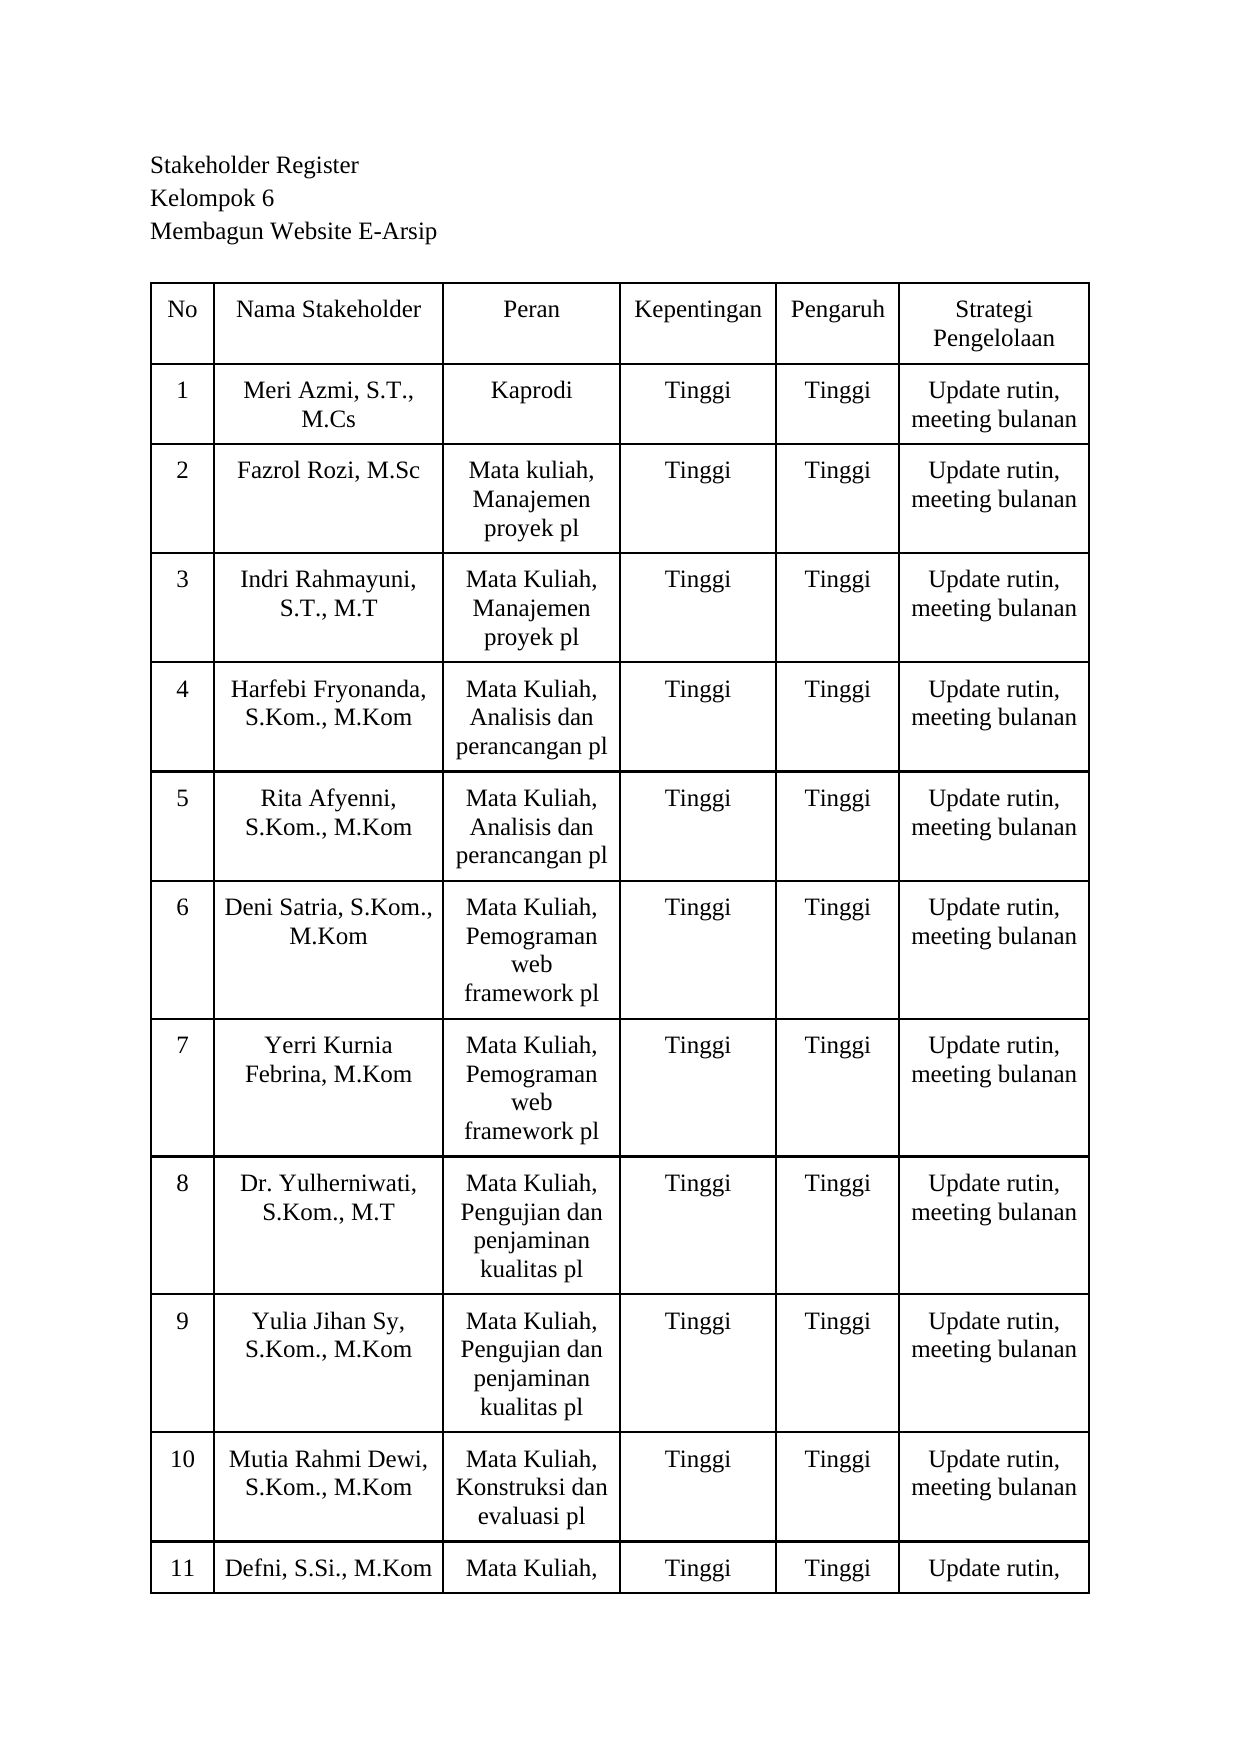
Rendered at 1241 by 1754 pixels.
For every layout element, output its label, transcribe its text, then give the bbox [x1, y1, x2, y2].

table_cell Tinggi [777, 1543, 898, 1592]
table_cell Tinggi [621, 554, 775, 661]
table_header No [152, 284, 213, 362]
table_header Pengaruh [777, 284, 898, 362]
table_cell Mata Kuliah, Konstruksi dan evaluasi pl [444, 1433, 619, 1540]
table_cell Tinggi [621, 445, 775, 552]
table_cell Mata Kuliah, Analisis dan perancangan pl [444, 773, 619, 879]
table_cell Yerri Kurnia Febrina, M.Kom [215, 1020, 442, 1155]
table_cell Tinggi [621, 1295, 775, 1431]
table_cell Defni, S.Si., M.Kom [215, 1543, 442, 1592]
table_cell Update rutin, meeting bulanan [900, 365, 1088, 443]
table_cell 5 [152, 773, 213, 879]
table_cell Update rutin, meeting bulanan [900, 1020, 1088, 1155]
table_cell Deni Satria, S.Kom., M.Kom [215, 882, 442, 1017]
table_cell Mata Kuliah, Pengujian dan penjaminan kualitas pl [444, 1158, 619, 1293]
table_cell Fazrol Rozi, M.Sc [215, 445, 442, 552]
table_cell Update rutin, meeting bulanan [900, 773, 1088, 879]
table_cell Update rutin, meeting bulanan [900, 1433, 1088, 1540]
table_cell Tinggi [777, 663, 898, 770]
table_cell Tinggi [621, 773, 775, 879]
table_cell Mutia Rahmi Dewi, S.Kom., M.Kom [215, 1433, 442, 1540]
table_cell 1 [152, 365, 213, 443]
table_cell Update rutin, meeting bulanan [900, 554, 1088, 661]
table_cell Tinggi [621, 1433, 775, 1540]
table_cell 7 [152, 1020, 213, 1155]
table_cell Harfebi Fryonanda, S.Kom., M.Kom [215, 663, 442, 770]
table_cell 4 [152, 663, 213, 770]
table_cell Tinggi [621, 1543, 775, 1592]
table_cell Mata Kuliah, Pemograman web framework pl [444, 882, 619, 1017]
table_cell 3 [152, 554, 213, 661]
table_cell 6 [152, 882, 213, 1017]
table_cell Tinggi [621, 1158, 775, 1293]
table_cell 2 [152, 445, 213, 552]
table_cell Mata Kuliah, Manajemen proyek pl [444, 554, 619, 661]
table_cell Yulia Jihan Sy, S.Kom., M.Kom [215, 1295, 442, 1431]
table_cell Tinggi [777, 445, 898, 552]
table_cell Tinggi [777, 365, 898, 443]
text Membagun Website E-Arsip [150, 216, 1090, 245]
table_cell Mata Kuliah, Pengujian dan penjaminan kualitas pl [444, 1295, 619, 1431]
table_header Peran [444, 284, 619, 362]
table_cell Tinggi [621, 1020, 775, 1155]
table_cell Update rutin, meeting bulanan [900, 882, 1088, 1017]
table_cell Mata kuliah, Manajemen proyek pl [444, 445, 619, 552]
table_cell Rita Afyenni, S.Kom., M.Kom [215, 773, 442, 879]
text Stakeholder Register [150, 150, 1090, 179]
table_cell Indri Rahmayuni, S.T., M.T [215, 554, 442, 661]
table_cell Update rutin, meeting bulanan [900, 445, 1088, 552]
table_cell Tinggi [621, 365, 775, 443]
table_cell Update rutin, meeting bulanan [900, 1295, 1088, 1431]
table_cell 11 [152, 1543, 213, 1592]
text Kelompok 6 [150, 183, 1090, 212]
table_cell Tinggi [777, 773, 898, 879]
table_cell Tinggi [621, 663, 775, 770]
table_cell Dr. Yulherniwati, S.Kom., M.T [215, 1158, 442, 1293]
table_cell 8 [152, 1158, 213, 1293]
table_header Nama Stakeholder [215, 284, 442, 362]
table_cell Tinggi [777, 1158, 898, 1293]
table_cell Mata Kuliah, Pemograman web framework pl [444, 1020, 619, 1155]
table_cell Tinggi [777, 1433, 898, 1540]
table_cell 10 [152, 1433, 213, 1540]
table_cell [444, 1543, 619, 1592]
table_cell Update rutin, meeting bulanan [900, 1158, 1088, 1293]
table_cell Tinggi [621, 882, 775, 1017]
table_cell Update rutin, meeting bulanan [900, 663, 1088, 770]
table_cell Tinggi [777, 882, 898, 1017]
table_cell Meri Azmi, S.T., M.Cs [215, 365, 442, 443]
table_cell 9 [152, 1295, 213, 1431]
table_cell Mata Kuliah, Analisis dan perancangan pl [444, 663, 619, 770]
table_header Strategi Pengelolaan [900, 284, 1088, 362]
table_cell Tinggi [777, 1020, 898, 1155]
table_cell Tinggi [777, 554, 898, 661]
table_cell Tinggi [777, 1295, 898, 1431]
table_cell Kaprodi [444, 365, 619, 443]
table_header Kepentingan [621, 284, 775, 362]
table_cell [900, 1543, 1088, 1592]
